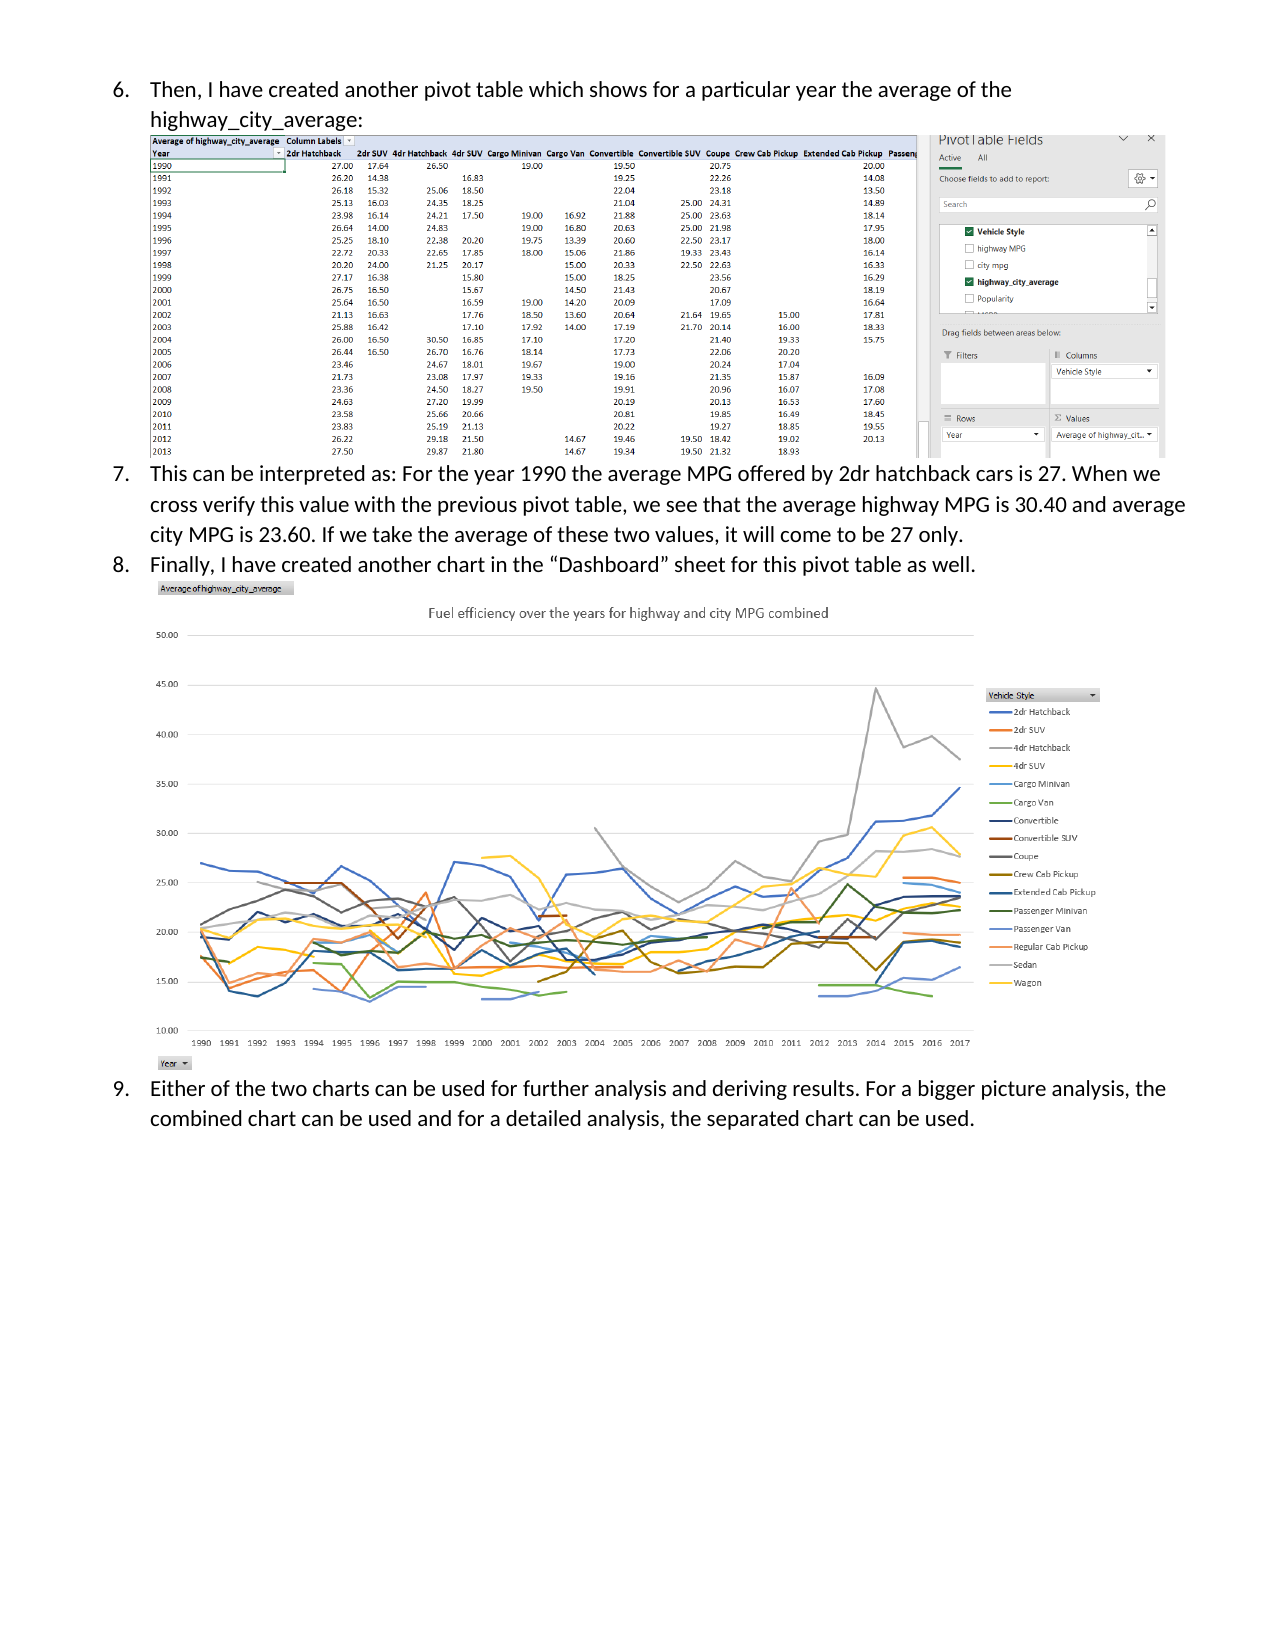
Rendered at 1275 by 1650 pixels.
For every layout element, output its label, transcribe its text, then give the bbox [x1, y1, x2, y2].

picture [150, 135, 1166, 458]
list Either of the two charts can be used for further analysis and deriving results. For a bigger picture analysis, the combined chart can be used and for a detailed analysis, the separated chart can be used. [112, 1074, 1200, 1132]
picture [150, 580, 1107, 1072]
list This can be interpreted as: For the year 1990 the average MPG offered by 2dr hatchback cars is 27. When we cross verify this value with the previous pivot table, we see that the average highway MPG is 30.40 and average city MPG is 23.60. If we take the average of these two values, it will come to be 27 only. [112, 459, 1200, 548]
